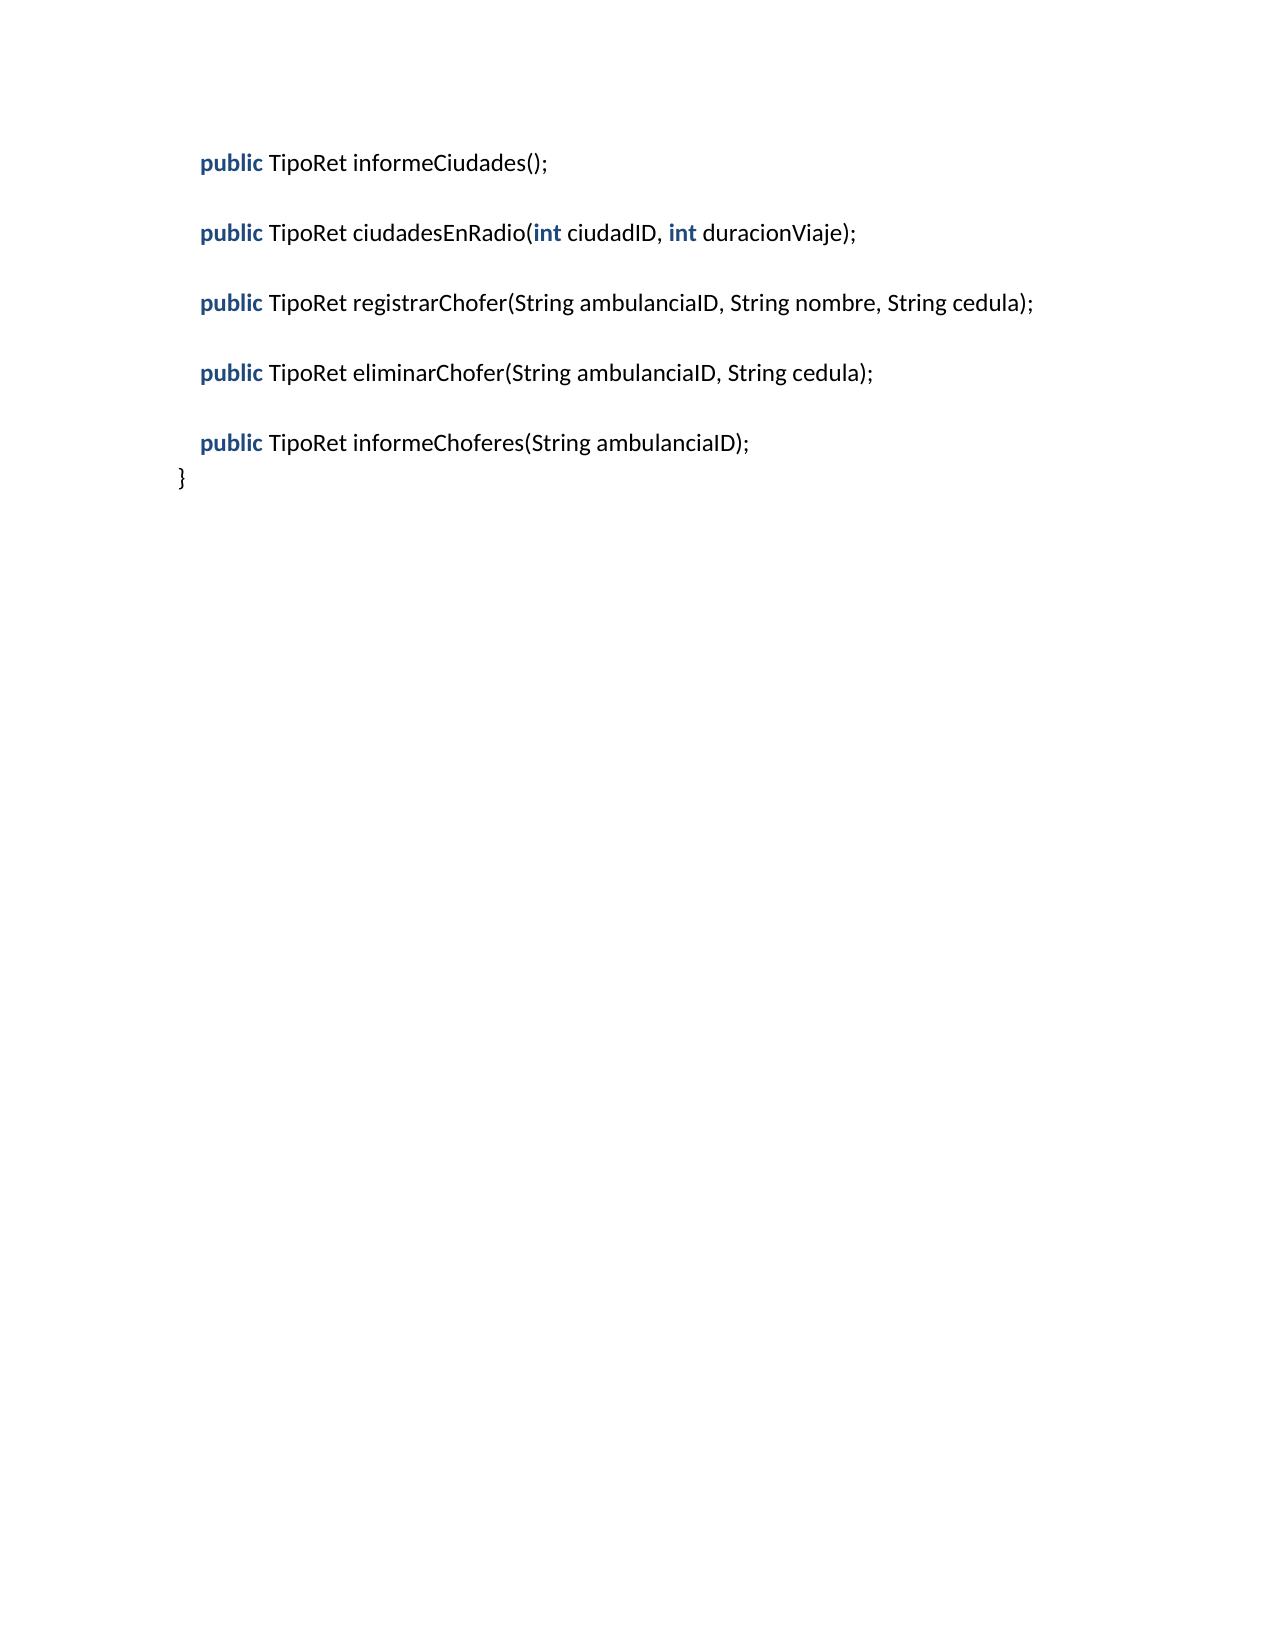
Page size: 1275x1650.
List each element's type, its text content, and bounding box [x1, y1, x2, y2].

text public TipoRet informeChoferes(String ambulanciaID); [177, 428, 1098, 458]
text public TipoRet eliminarChofer(String ambulanciaID, String cedula); [177, 358, 1098, 388]
text } [177, 463, 1098, 493]
text public TipoRet registrarChofer(String ambulanciaID, String nombre, String cedula); [177, 288, 1098, 318]
text public TipoRet informeCiudades(); [177, 148, 1098, 178]
text public TipoRet ciudadesEnRadio(int ciudadID, int duracionViaje); [177, 218, 1098, 248]
